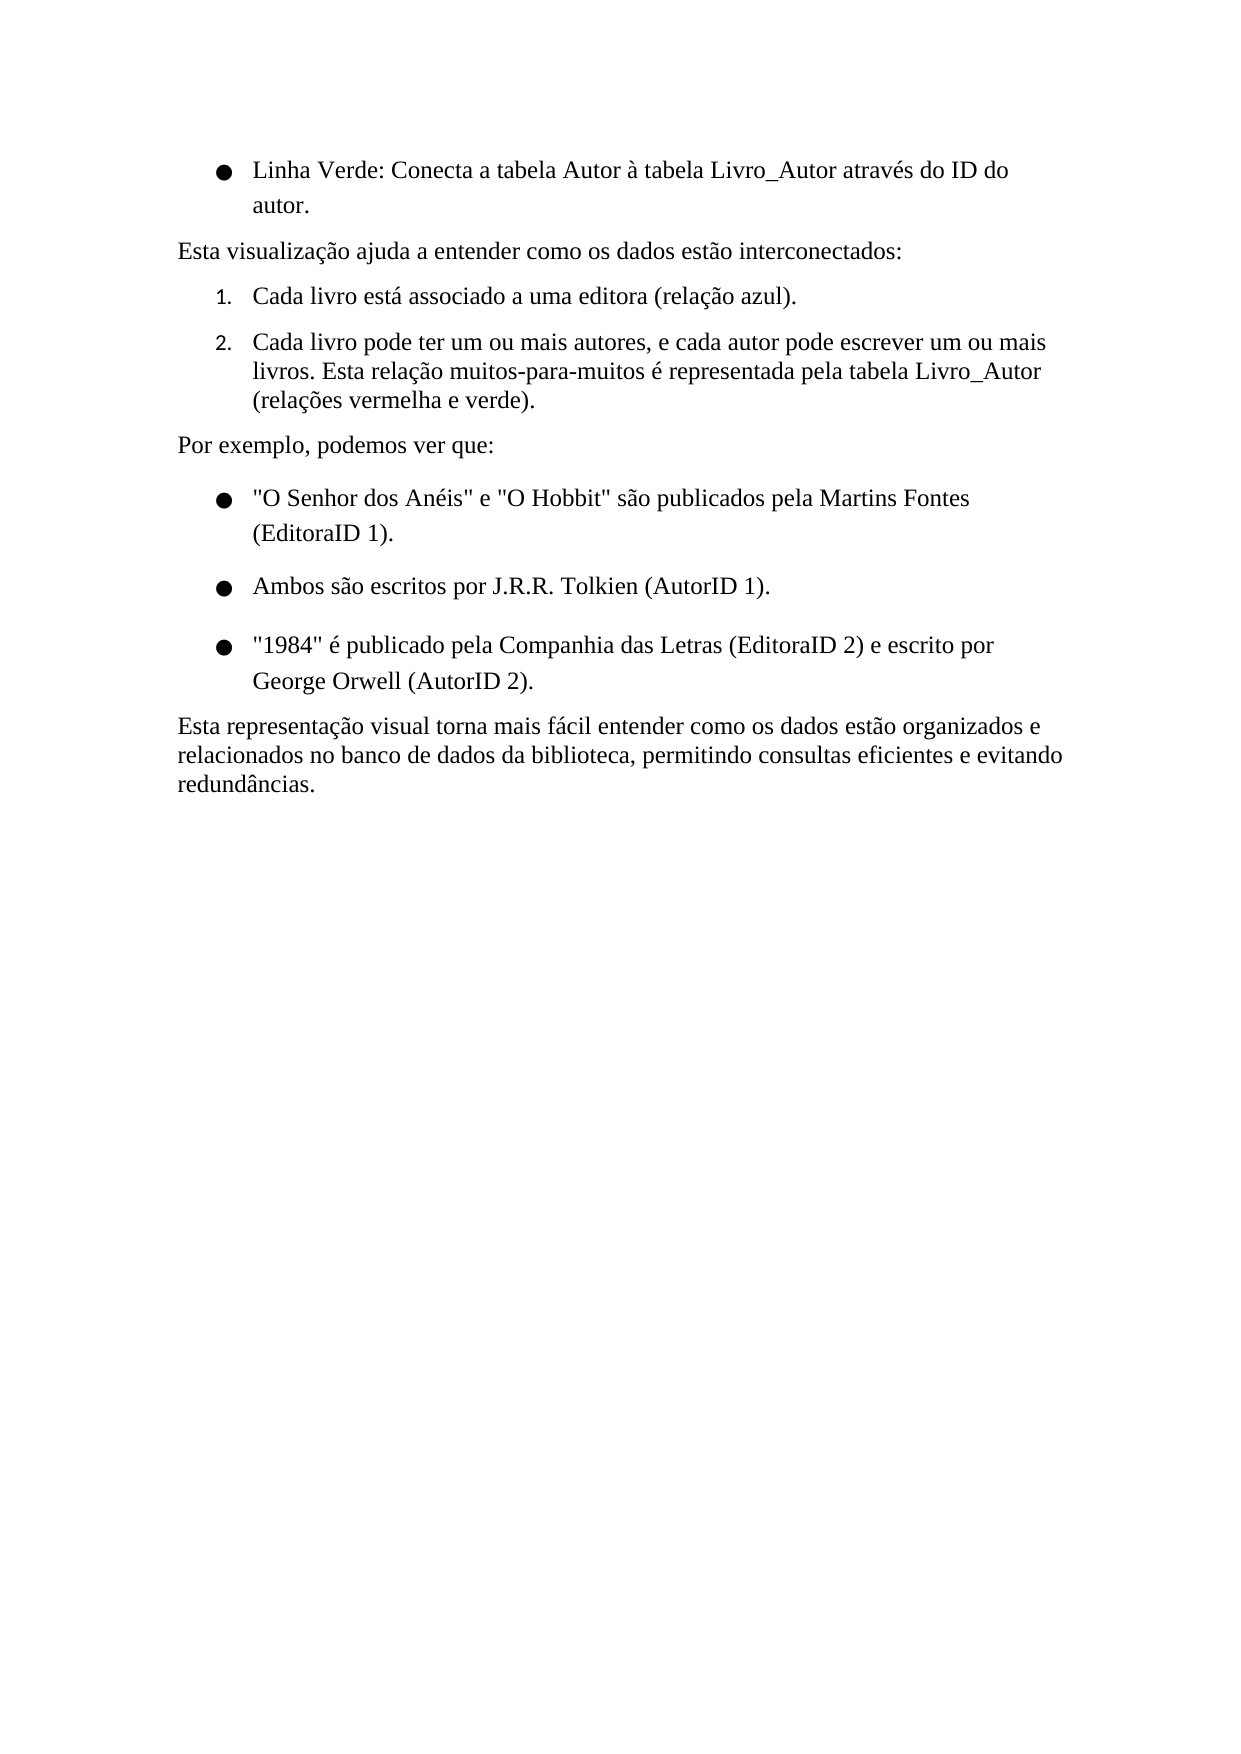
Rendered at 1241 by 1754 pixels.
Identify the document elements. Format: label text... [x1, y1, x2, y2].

list Linha Verde: Conecta a tabela Autor à tabela Livro_Autor através do ID do autor. [215, 148, 1063, 219]
text Esta visualização ajuda a entender como os dados estão interconectados: [177, 236, 1063, 264]
list "1984" é publicado pela Companhia das Letras (EditoraID 2) e escrito por George Orwell (AutorID 2). [215, 623, 1063, 694]
list "O Senhor dos Anéis" e "O Hobbit" são publicados pela Martins Fontes (EditoraID 1). [215, 476, 1063, 547]
text Esta representação visual torna mais fácil entender como os dados estão organizados e relacionados no banco de dados da biblioteca, permitindo consultas eficientes e evitando redundâncias. [177, 711, 1063, 797]
list Ambos são escritos por J.R.R. Tolkien (AutorID 1). [215, 564, 1063, 606]
list Cada livro pode ter um ou mais autores, e cada autor pode escrever um ou mais livros. Esta relação muitos-para-muitos é representada pela tabela Livro_Autor (relações vermelha e verde). [215, 327, 1063, 413]
list Cada livro está associado a uma editora (relação azul). [215, 281, 1063, 310]
text Por exemplo, podemos ver que: [177, 430, 1063, 459]
